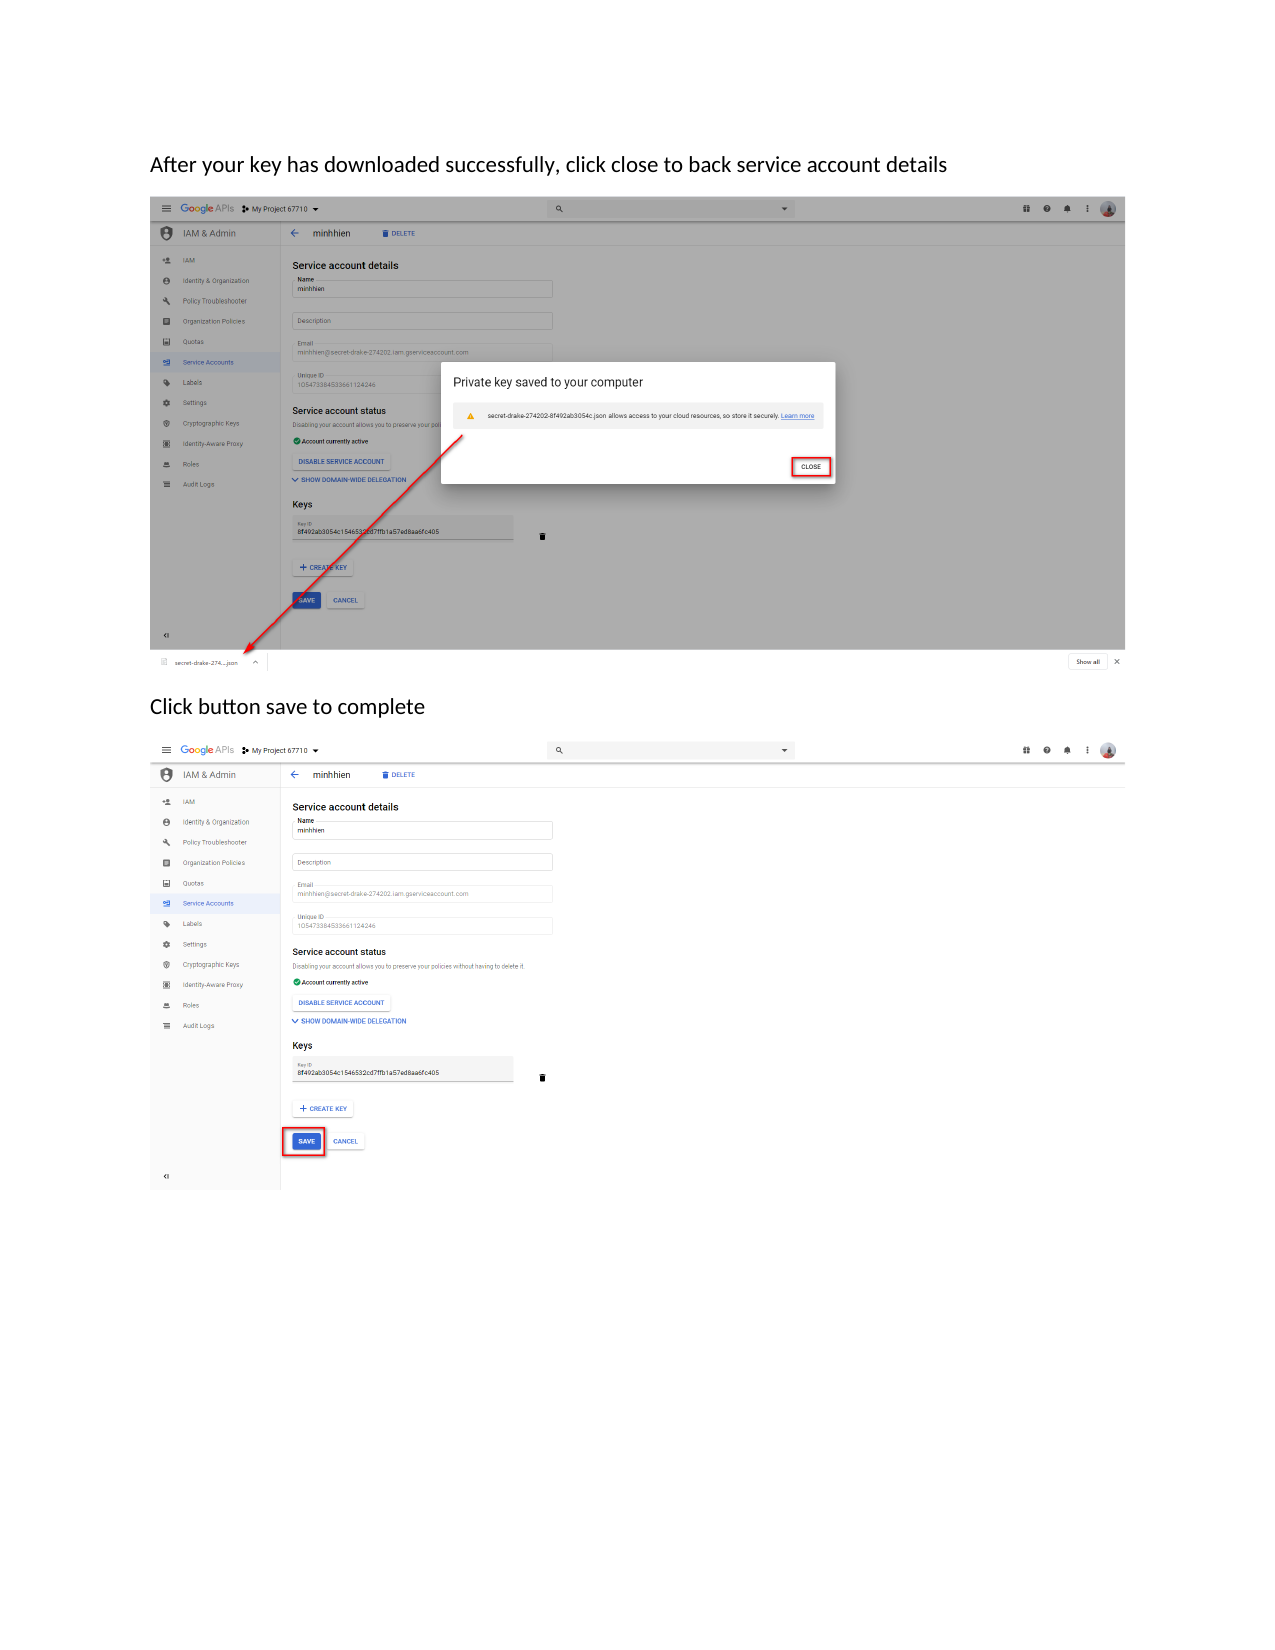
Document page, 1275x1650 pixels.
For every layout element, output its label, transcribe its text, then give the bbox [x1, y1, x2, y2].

text After your key has downloaded successfully, click close to back service account details [150, 150, 1125, 178]
picture [150, 196, 1125, 674]
text Click button save to complete [150, 692, 1125, 720]
picture [150, 738, 1125, 1190]
